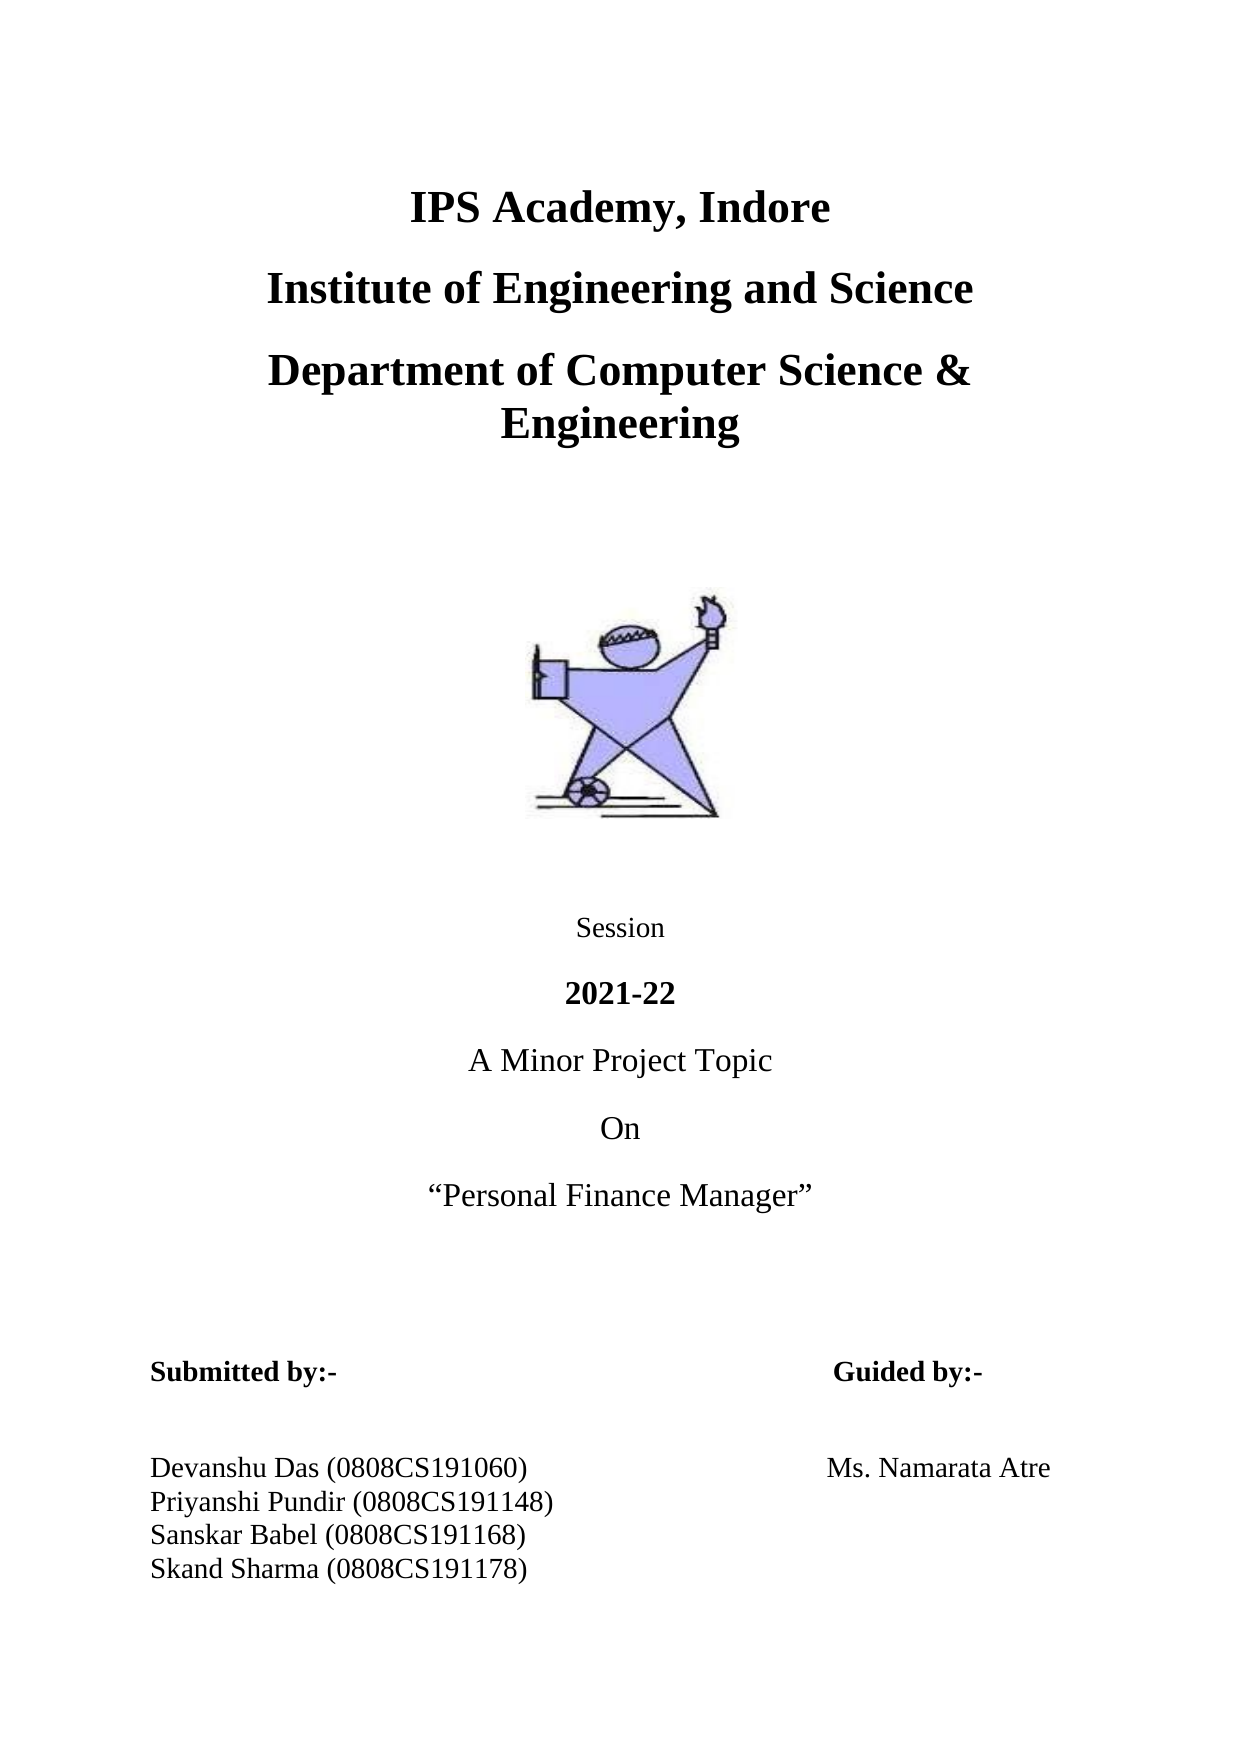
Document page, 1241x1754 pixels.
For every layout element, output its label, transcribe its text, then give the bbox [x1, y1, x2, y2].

text 2021-22 [150, 973, 1090, 1011]
text “Personal Finance Manager” [150, 1175, 1090, 1214]
text Department of Computer Science & Engineering [150, 343, 1090, 448]
text On [150, 1108, 1090, 1146]
text A Minor Project Topic [150, 1040, 1090, 1079]
text Skand Sharma (0808CS191178) [150, 1551, 1090, 1584]
text Submitted by:- Guided by:- [150, 1354, 1090, 1387]
text Sanskar Babel (0808CS191168) [150, 1517, 1090, 1551]
text Priyanshi Pundir (0808CS191148) [150, 1484, 1090, 1517]
picture [525, 587, 738, 819]
text Institute of Engineering and Science [150, 261, 1090, 314]
text Session [150, 910, 1090, 944]
text Devanshu Das (0808CS191060) Ms. Namarata Atre [150, 1450, 1090, 1484]
text IPS Academy, Indore [150, 179, 1090, 232]
